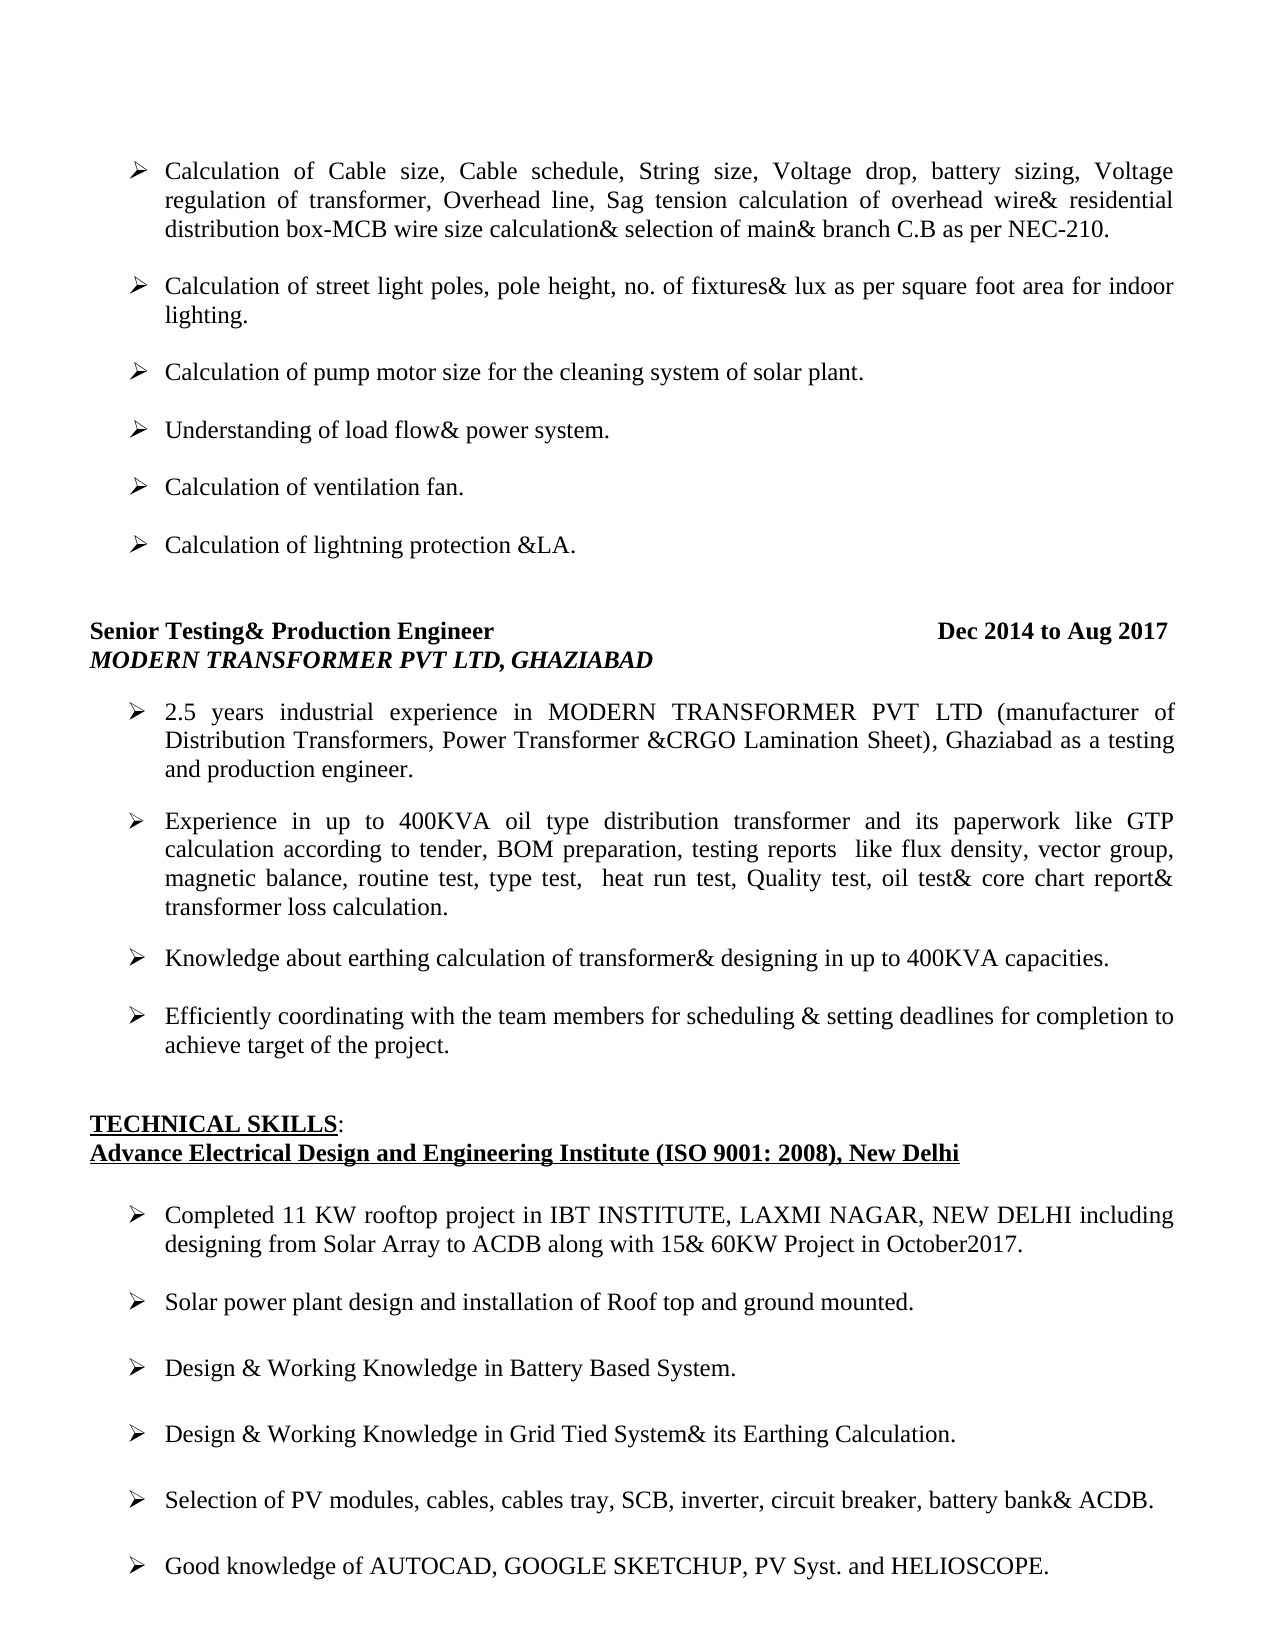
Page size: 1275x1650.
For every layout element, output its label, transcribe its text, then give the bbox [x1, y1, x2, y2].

list Design & Working Knowledge in Grid Tied System& its Earthing Calculation. [127, 1419, 1175, 1448]
list Understanding of load flow& power system. [127, 415, 1175, 444]
list Calculation of ventilation fan. [127, 472, 1175, 501]
list Design & Working Knowledge in Battery Based System. [127, 1353, 1175, 1382]
list Calculation of pump motor size for the cleaning system of solar plant. [127, 357, 1175, 386]
subtitle Completed 11 KW rooftop project in IBT INSTITUTE, LAXMI NAGAR, NEW DELHI including designing from Solar Array to ACDB along with 15& 60KW Project in October2017. [127, 1201, 1175, 1258]
subtitle Advance Electrical Design and Engineering Institute (ISO 9001: 2008), New Delhi [89, 1138, 1175, 1167]
list Calculation of Cable size, Cable schedule, String size, Voltage drop, battery sizing, Voltage regulation of transformer, Overhead line, Sag tension calculation of overhead wire& residential distribution box-MCB wire size calculation& selection of main& branch C.B as per NEC-210. [127, 156, 1175, 242]
list Calculation of street light poles, pole height, no. of fixtures& lux as per square foot area for indoor lighting. [127, 271, 1175, 329]
list Solar power plant design and installation of Roof top and ground mounted. [127, 1287, 1175, 1316]
list Efficiently coordinating with the team members for scheduling & setting deadlines for completion to achieve target of the project. [127, 1001, 1175, 1058]
list Calculation of lightning protection &LA. [127, 530, 1175, 559]
list Knowledge about earthing calculation of transformer& designing in up to 400KVA capacities. [127, 943, 1175, 972]
list Experience in up to 400KVA oil type distribution transformer and its paperwork like GTP calculation according to tender, BOM preparation, testing reports like flux density, vector group, magnetic balance, routine test, type test, heat run test, Quality test, oil test& core chart report& transformer loss calculation. [127, 806, 1175, 921]
text Senior Testing& Production Engineer Dec 2014 to Aug 2017 [89, 616, 1175, 645]
list Selection of PV modules, cables, cables tray, SCB, inverter, circuit breaker, battery bank& ACDB. [127, 1485, 1175, 1514]
list 2.5 years industrial experience in MODERN TRANSFORMER PVT LTD (manufacturer of Distribution Transformers, Power Transformer &CRGO Lamination Sheet), Ghaziabad as a testing and production engineer. [127, 697, 1175, 783]
text MODERN TRANSFORMER PVT LTD, GHAZIABAD [89, 645, 1175, 674]
subtitle TECHNICAL SKILLS: [89, 1109, 1175, 1138]
list Good knowledge of AUTOCAD, GOOGLE SKETCHUP, PV Syst. and HELIOSCOPE. [127, 1551, 1175, 1580]
